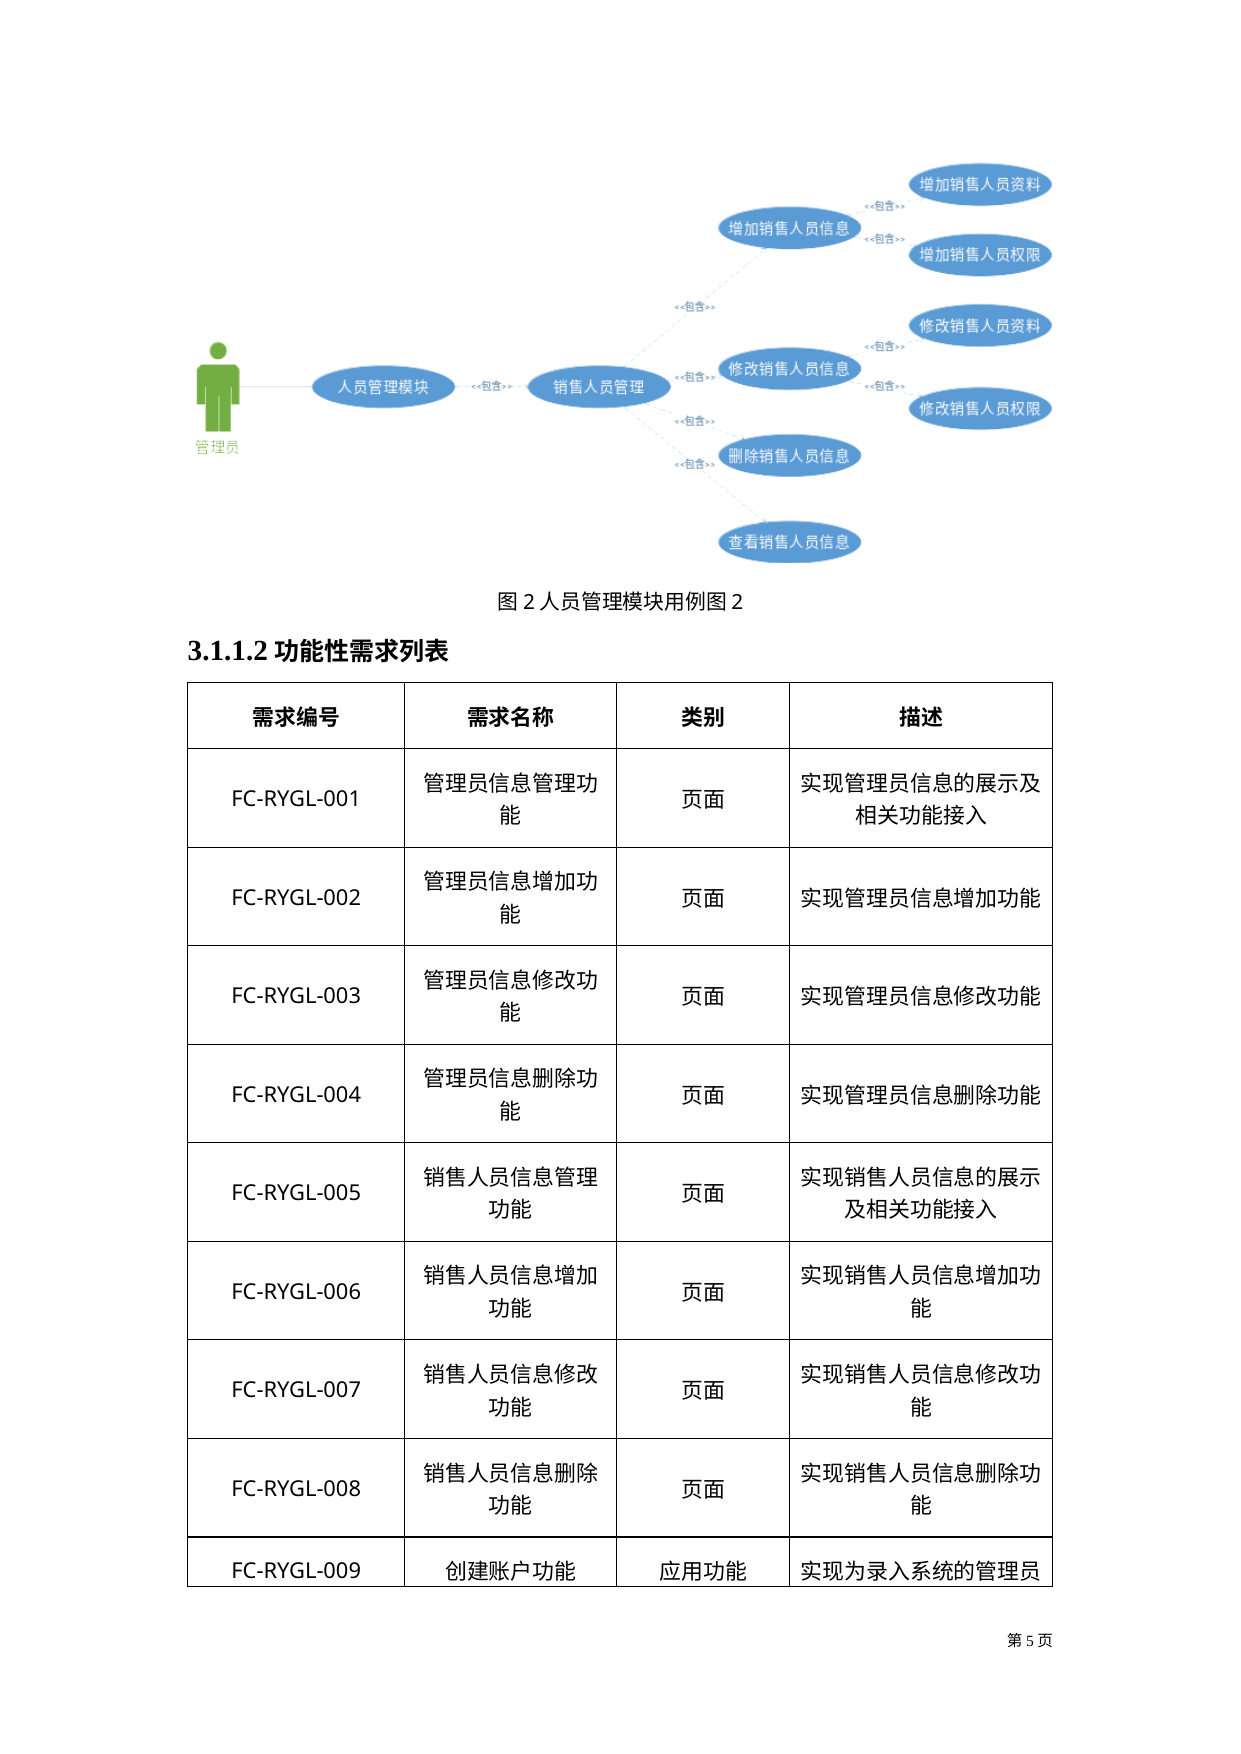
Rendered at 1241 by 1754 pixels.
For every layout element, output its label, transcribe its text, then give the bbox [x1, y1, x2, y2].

table_header 需求编号 [188, 683, 404, 748]
table_cell 实现销售人员信息的展示及相关功能接入 [790, 1143, 1052, 1241]
table_cell FC-RYGL-002 [188, 848, 404, 945]
table_cell 管理员信息修改功能 [405, 946, 616, 1044]
table_cell 创建账户功能 [405, 1538, 616, 1586]
table_cell 销售人员信息管理功能 [405, 1143, 616, 1241]
table_cell 管理员信息管理功能 [405, 749, 616, 847]
text 图 2 人员管理模块用例图2 [187, 584, 1053, 617]
table_cell 应用功能 [617, 1538, 789, 1586]
table_cell 实现销售人员信息删除功能 [790, 1439, 1052, 1536]
table_cell FC-RYGL-008 [188, 1439, 404, 1536]
table_cell FC-RYGL-007 [188, 1340, 404, 1438]
table_cell 实现销售人员信息增加功能 [790, 1242, 1052, 1339]
table_header 描述 [790, 683, 1052, 748]
table_cell 页面 [617, 848, 789, 945]
table_cell 页面 [617, 1045, 789, 1142]
table_header 需求名称 [405, 683, 616, 748]
table_cell 页面 [617, 1439, 789, 1536]
table_cell 销售人员信息删除功能 [405, 1439, 616, 1536]
table_cell 销售人员信息增加功能 [405, 1242, 616, 1339]
table_cell 销售人员信息修改功能 [405, 1340, 616, 1438]
table_cell 管理员信息增加功能 [405, 848, 616, 945]
table_cell 页面 [617, 1143, 789, 1241]
table_cell 页面 [617, 1340, 789, 1438]
table_cell FC-RYGL-001 [188, 749, 404, 847]
table_cell 实现销售人员信息修改功能 [790, 1340, 1052, 1438]
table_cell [790, 1538, 1052, 1586]
table_cell FC-RYGL-004 [188, 1045, 404, 1142]
table_cell 实现管理员信息增加功能 [790, 848, 1052, 945]
table_cell 页面 [617, 946, 789, 1044]
table_cell 实现管理员信息删除功能 [790, 1045, 1052, 1142]
table_cell FC-RYGL-006 [188, 1242, 404, 1339]
table_cell 页面 [617, 1242, 789, 1339]
table_cell FC-RYGL-005 [188, 1143, 404, 1241]
table_header 类别 [617, 683, 789, 748]
table_cell FC-RYGL-003 [188, 946, 404, 1044]
table_cell 管理员信息删除功能 [405, 1045, 616, 1142]
table_cell 实现管理员信息的展示及相关功能接入 [790, 749, 1052, 847]
table_cell 实现管理员信息修改功能 [790, 946, 1052, 1044]
table_cell 页面 [617, 749, 789, 847]
table_cell FC-RYGL-009 [188, 1538, 404, 1586]
text 3.1.1.2 功能性需求列表 [187, 617, 1053, 682]
